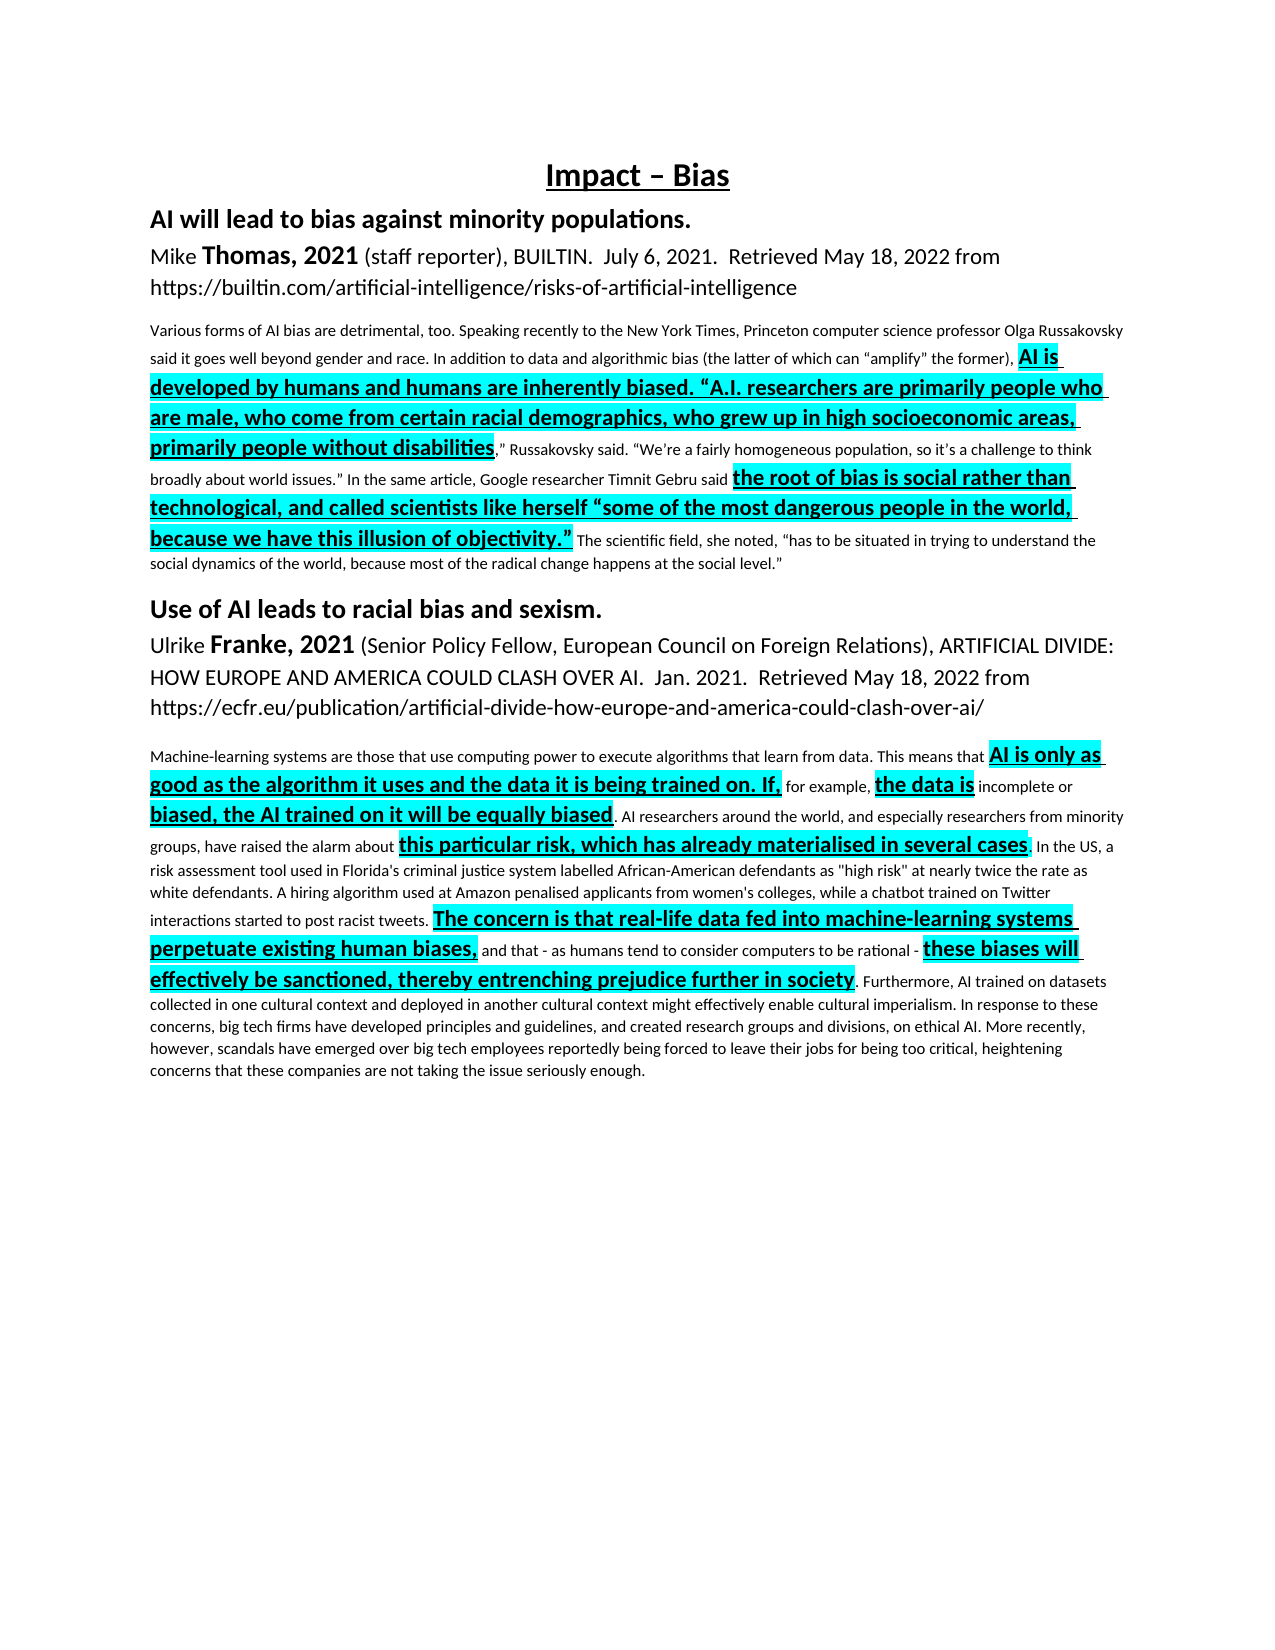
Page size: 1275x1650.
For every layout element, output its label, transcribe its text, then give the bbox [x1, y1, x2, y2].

subtitle Use of AI leads to racial bias and sexism. [150, 592, 1125, 625]
text Mike Thomas, 2021 (staff reporter), BUILTIN. July 6, 2021. Retrieved May 18, 2022 from https://builtin.com/artificial-intelligence/risks-of-artificial-intelligence [150, 238, 1125, 301]
subtitle Impact – Bias [150, 154, 1125, 195]
subtitle AI will lead to bias against minority populations. [150, 202, 1125, 235]
text Machine-learning systems are those that use computing power to execute algorithms that learn from data. This means that AI is only as good as the algorithm it uses and the data it is being trained on. If, for example, the data is incomplete or biased, the AI trained on it will be equally biased. AI researchers around the world, and especially researchers from minority groups, have raised the alarm about this particular risk, which has already materialised in several cases. In the US, a risk assessment tool used in Florida's criminal justice system labelled African-American defendants as "high risk" at nearly twice the rate as white defendants. A hiring algorithm used at Amazon penalised applicants from women's colleges, while a chatbot trained on Twitter interactions started to post racist tweets. The concern is that real-life data fed into machine-learning systems perpetuate existing human biases, and that - as humans tend to consider computers to be rational - these biases will effectively be sanctioned, thereby entrenching prejudice further in society. Furthermore, AI trained on datasets collected in one cultural context and deployed in another cultural context might effectively enable cultural imperialism. In response to these concerns, big tech firms have developed principles and guidelines, and created research groups and divisions, on ethical AI. More recently, however, scandals have emerged over big tech employees reportedly being forced to leave their jobs for being too critical, heightening concerns that these companies are not taking the issue seriously enough. [150, 740, 1125, 1080]
text Ulrike Franke, 2021 (Senior Policy Fellow, European Council on Foreign Relations), ARTIFICIAL DIVIDE: HOW EUROPE AND AMERICA COULD CLASH OVER AI. Jan. 2021. Retrieved May 18, 2022 from https://ecfr.eu/publication/artificial-divide-how-europe-and-america-could-clash-over-ai/ [150, 627, 1125, 721]
text Various forms of AI bias are detrimental, too. Speaking recently to the New York Times, Princeton computer science professor Olga Russakovsky said it goes well beyond gender and race. In addition to data and algorithmic bias (the latter of which can “amplify” the former), AI is developed by humans and humans are inherently biased. “A.I. researchers are primarily people who are male, who come from certain racial demographics, who grew up in high socioeconomic areas, primarily people without disabilities,” Russakovsky said. “We’re a fairly homogeneous population, so it’s a challenge to think broadly about world issues.” In the same article, Google researcher Timnit Gebru said the root of bias is social rather than technological, and called scientists like herself “some of the most dangerous people in the world, because we have this illusion of objectivity.” The scientific field, she noted, “has to be situated in trying to understand the social dynamics of the world, because most of the radical change happens at the social level.” [150, 320, 1125, 574]
